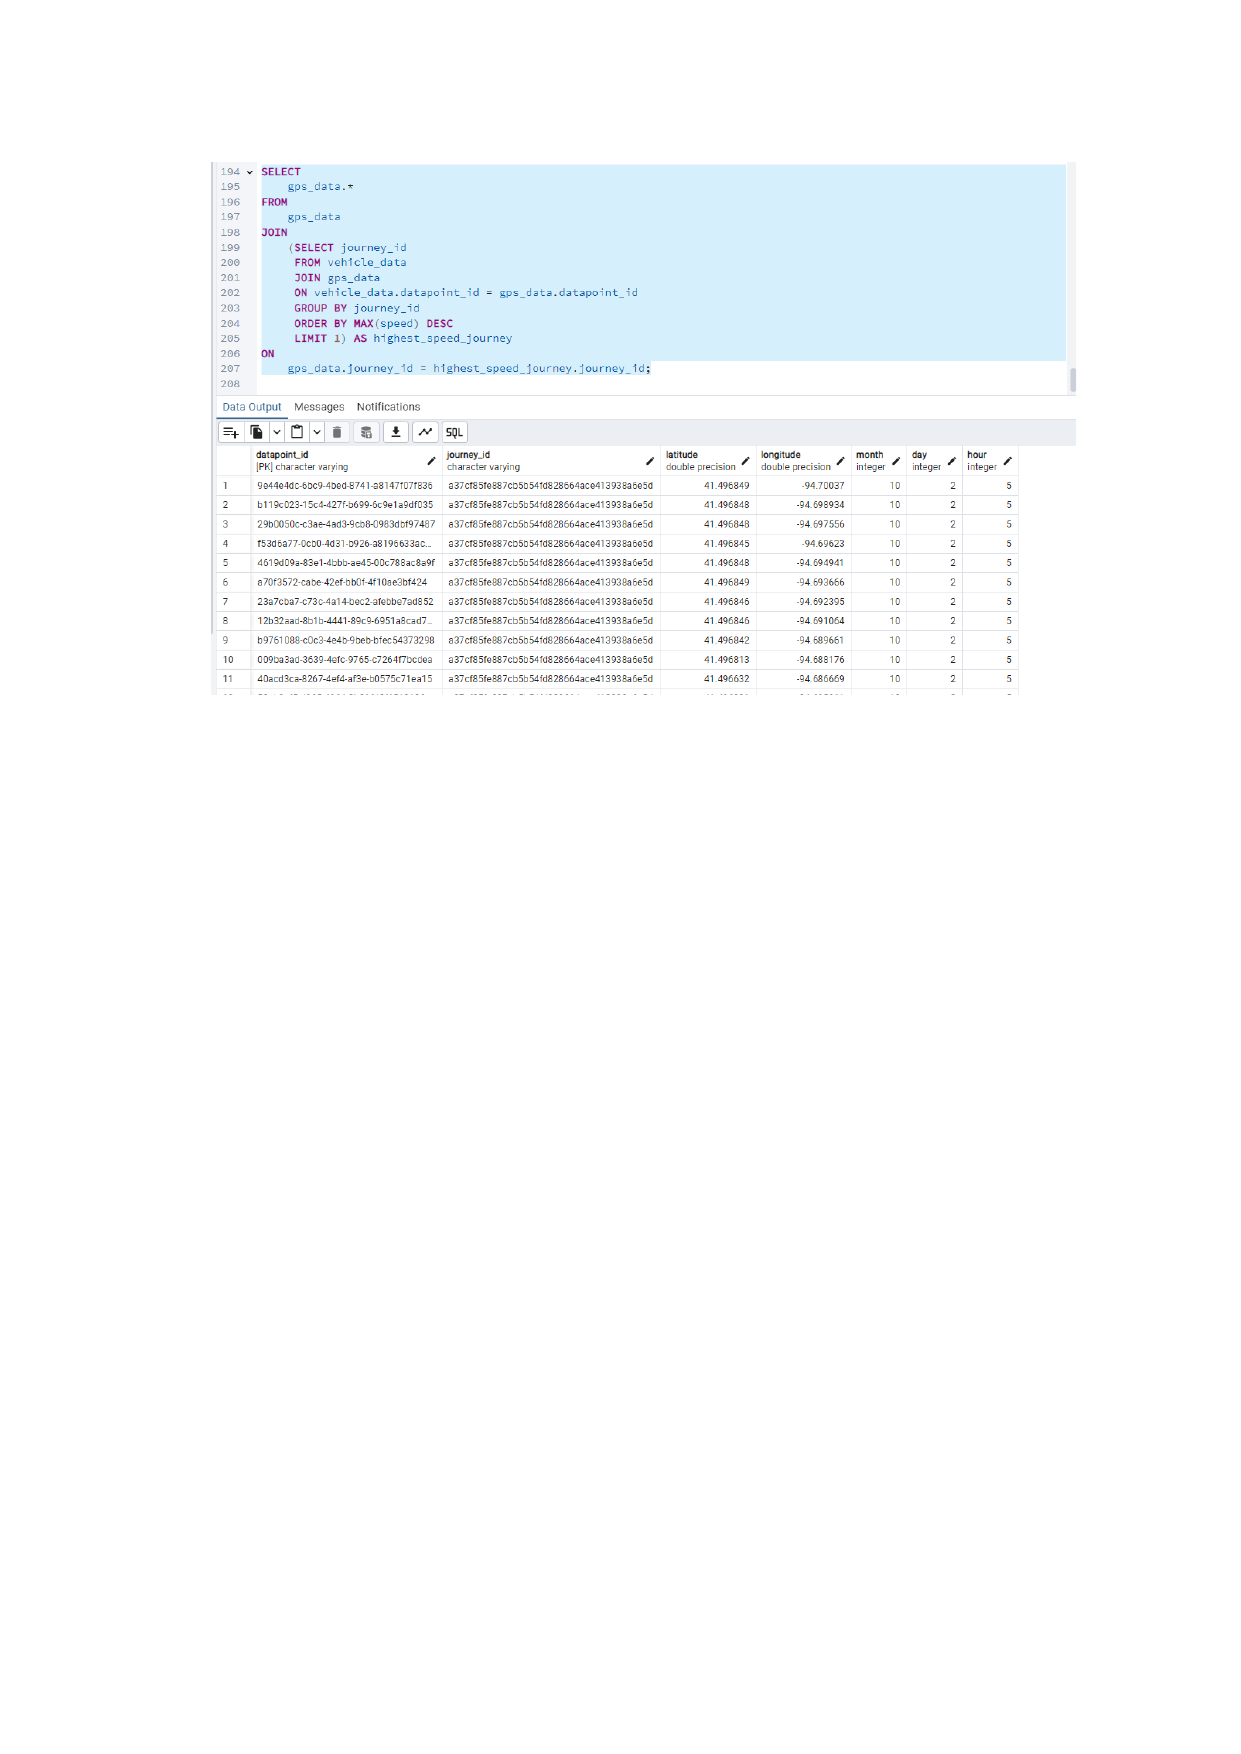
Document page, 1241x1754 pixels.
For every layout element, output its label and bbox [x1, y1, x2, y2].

picture [211, 162, 1077, 695]
